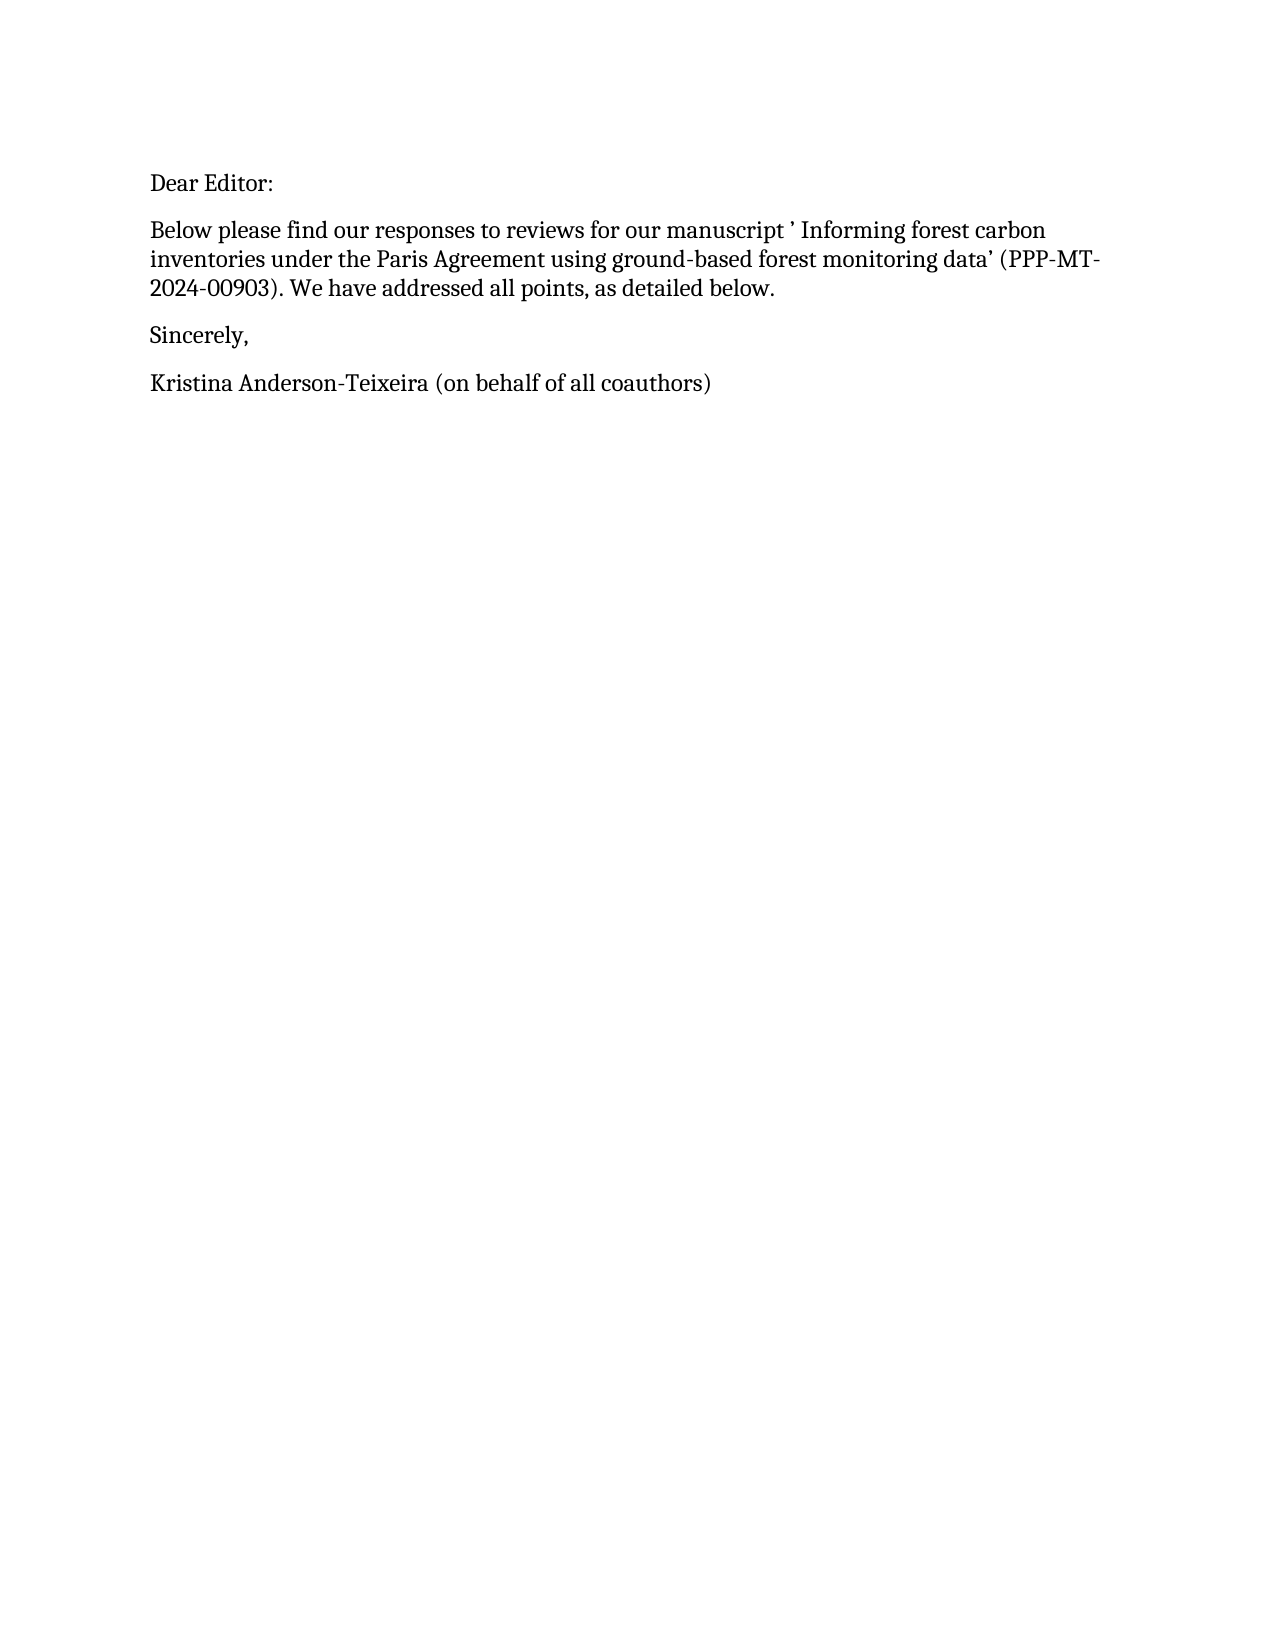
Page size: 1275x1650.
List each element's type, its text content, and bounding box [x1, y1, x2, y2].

text Kristina Anderson-Teixeira (on behalf of all coauthors) [150, 369, 1125, 397]
text Sincerely, [150, 321, 1125, 350]
text Dear Editor: [150, 169, 1125, 197]
text Below please find our responses to reviews for our manuscript ’ Informing forest carbon inventories under the Paris Agreement using ground-based forest monitoring data’ (PPP-MT-2024-00903). We have addressed all points, as detailed below. [150, 216, 1125, 302]
